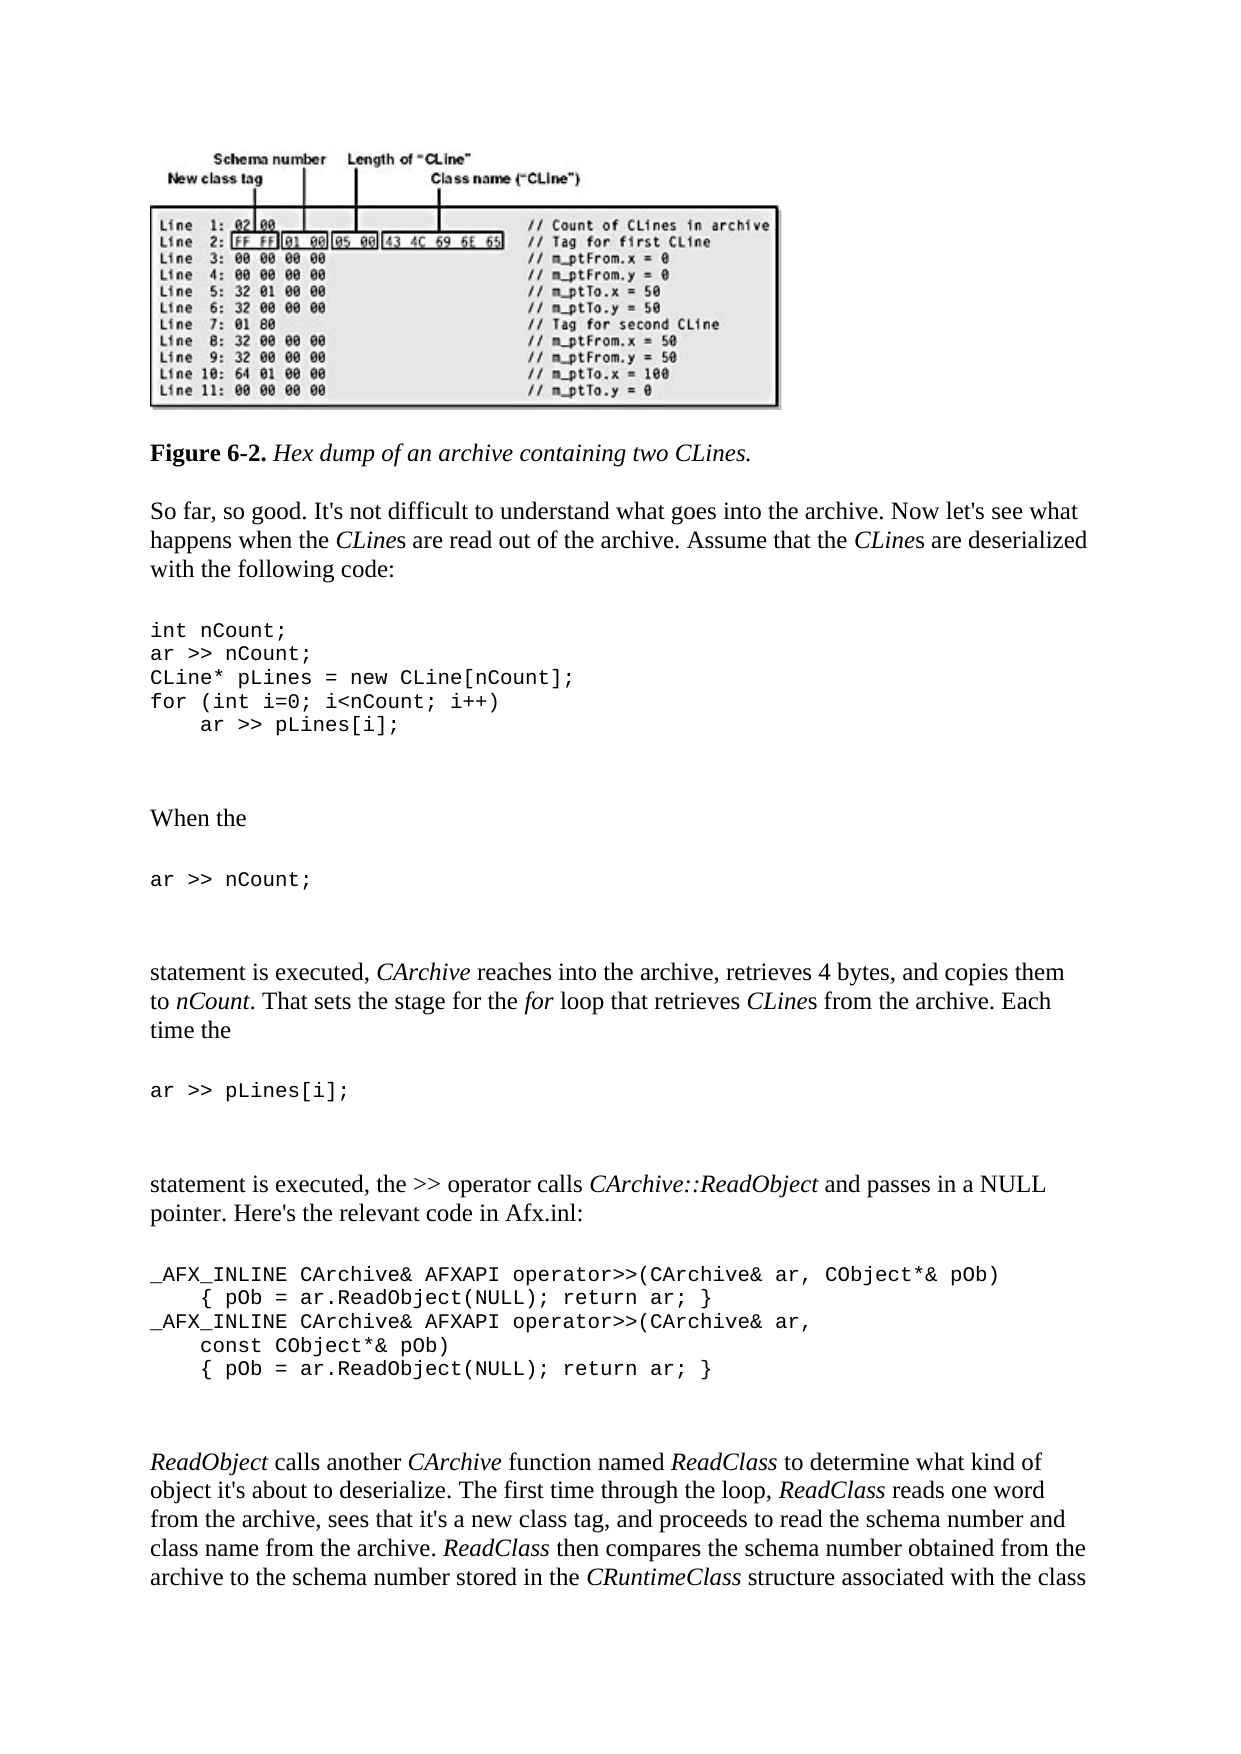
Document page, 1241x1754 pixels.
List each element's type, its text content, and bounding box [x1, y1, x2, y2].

text When the [150, 803, 1090, 832]
table_header ar >> nCount; [142, 861, 1035, 928]
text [150, 1447, 1090, 1591]
table_header _AFX_INLINE CArchive& AFXAPI operator>>(CArchive& ar, CObject*& pOb) { pOb = ar.ReadObject(NULL); return ar; } _AFX_INLINE CArchive& AFXAPI operator>>(CArchive& ar, const CObject*& pOb) { pOb = ar.ReadObject(NULL); return ar; } [142, 1256, 1035, 1418]
table_header int nCount; ar >> nCount; CLine* pLines = new CLine[nCount]; for (int i=0; i<nCount; i++) ar >> pLines[i]; [142, 612, 1035, 774]
text statement is executed, the >> operator calls CArchive::ReadObject and passes in a NULL pointer. Here's the relevant code in Afx.inl: [150, 1169, 1090, 1227]
text statement is executed, CArchive reaches into the archive, retrieves 4 bytes, and copies them to nCount. That sets the stage for the for loop that retrieves CLines from the archive. Each time the [150, 957, 1090, 1043]
text Figure 6-2. Hex dump of an archive containing two CLines. [150, 438, 1090, 467]
text So far, so good. It's not difficult to understand what goes into the archive. Now let's see what happens when the CLines are read out of the archive. Assume that the CLines are deserialized with the following code: [150, 496, 1090, 583]
table_header ar >> pLines[i]; [142, 1073, 1035, 1140]
picture [150, 150, 782, 410]
